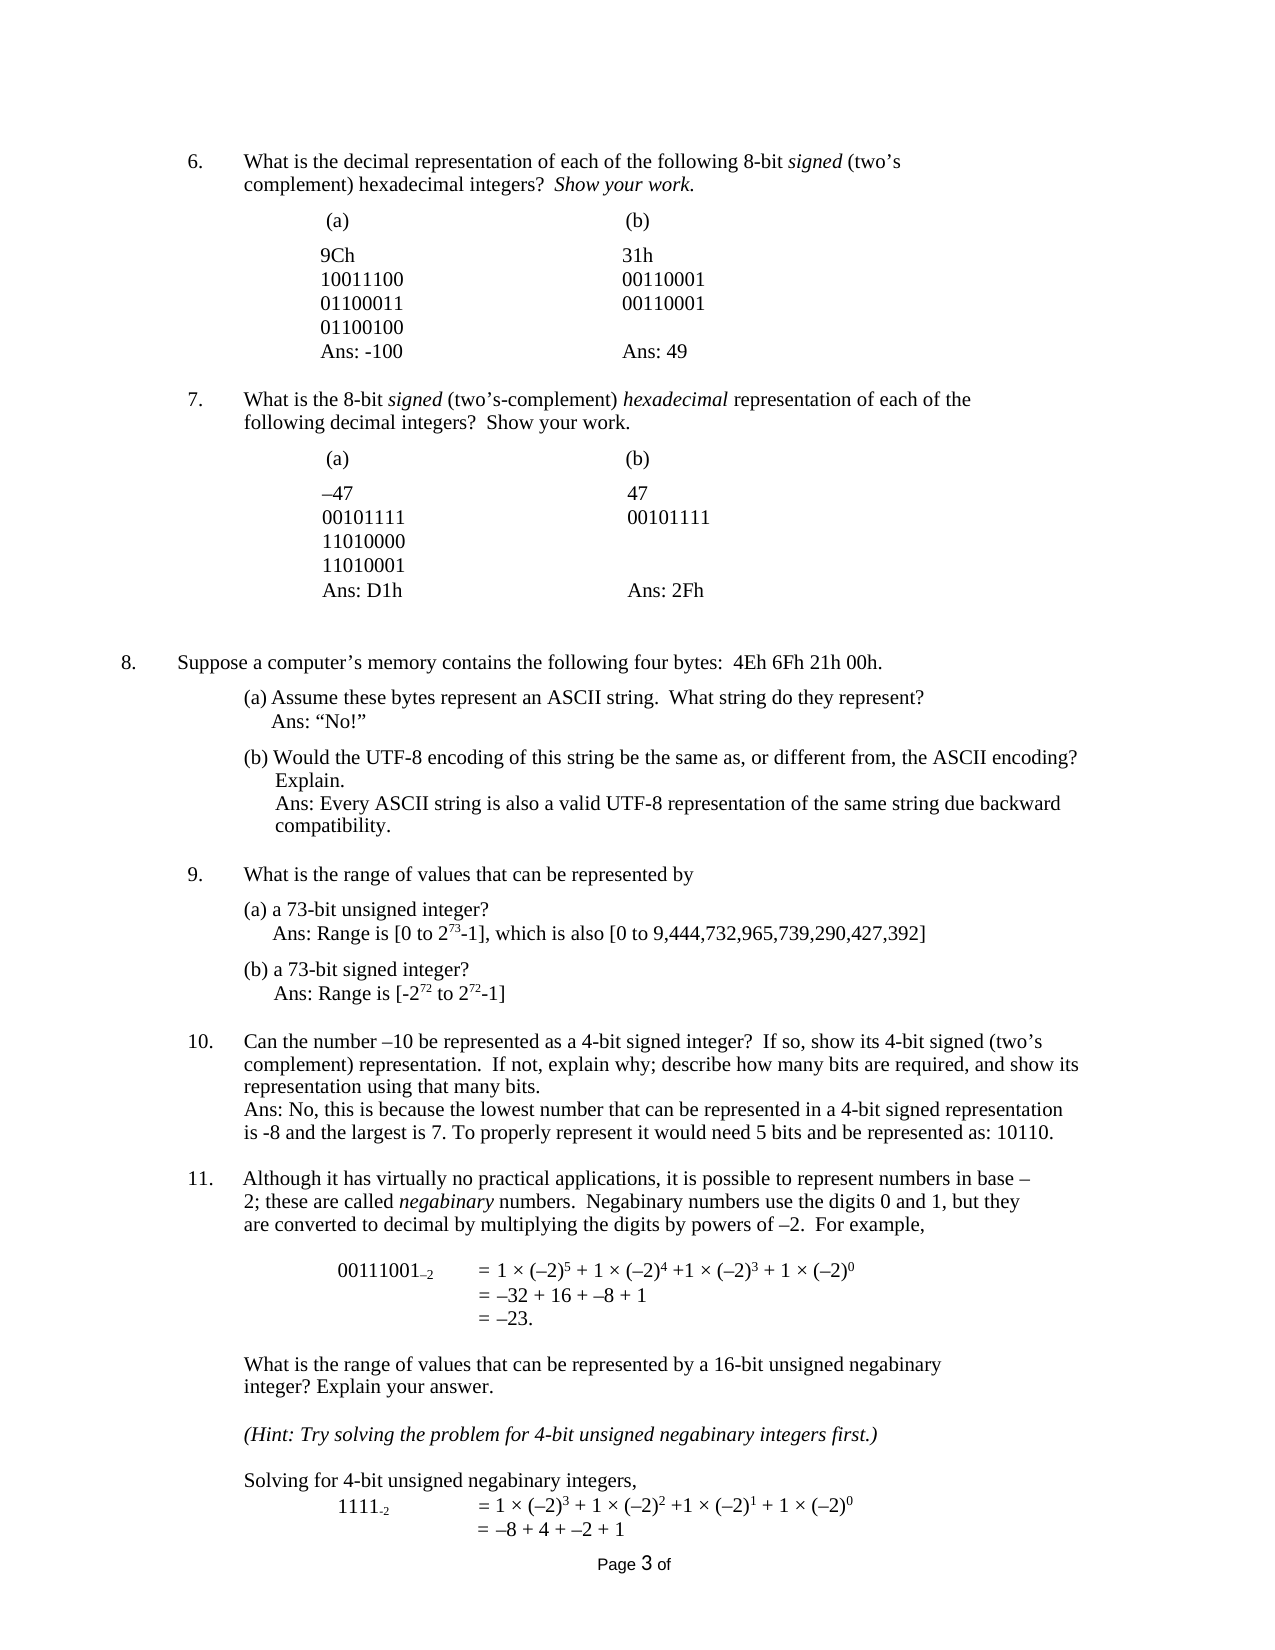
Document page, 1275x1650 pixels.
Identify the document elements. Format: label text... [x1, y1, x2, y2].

text 9Ch 31h [320, 243, 1096, 267]
text (Hint: Try solving the problem for 4-bit unsigned negabinary integers first.) [244, 1421, 1096, 1446]
text = –32 + 16 + –8 + 1 [177, 1284, 948, 1307]
list (b) [326, 208, 1096, 232]
text Ans: “No!” [271, 709, 1096, 733]
text 01100011 00110001 [320, 291, 1096, 315]
text Solving for 4-bit unsigned negabinary integers, [244, 1469, 1014, 1492]
text Ans: Every ASCII string is also a valid UTF-8 representation of the same string due backward compatibility. [275, 792, 1096, 837]
text What is the range of values that can be represented by a 16-bit unsigned negabinary integer? Explain your answer. [244, 1353, 1014, 1398]
list a 73-bit signed integer? [244, 957, 1096, 981]
text 00111001–2 = 1 × (–2)5 + 1 × (–2)4 +1 × (–2)3 + 1 × (–2)0 [337, 1258, 1096, 1284]
text = –8 + 4 + –2 + 1 [402, 1518, 948, 1541]
text 1111-2 = 1 × (–2)3 + 1 × (–2)2 +1 × (–2)1 + 1 × (–2)0 [337, 1492, 1096, 1518]
list a 73-bit unsigned integer? [244, 897, 1096, 921]
text 11010001 [322, 553, 1096, 577]
list What is the 8-bit signed (two’s-complement) hexadecimal representation of each of the following decimal integers? Show your work. [187, 388, 1056, 434]
text Ans: -100 Ans: 49 [320, 339, 1096, 363]
list What is the decimal representation of each of the following 8-bit signed (two’s complement) hexadecimal integers? Show your work. [187, 150, 1014, 196]
text 11010000 [322, 529, 1096, 553]
text Ans: No, this is because the lowest number that can be represented in a 4-bit signed representation is -8 and the largest is 7. To properly represent it would need 5 bits and be represented as: 10110. [244, 1098, 1079, 1144]
text Ans: D1h Ans: 2Fh [322, 577, 1096, 602]
text = –23. [478, 1307, 1096, 1330]
list Would the UTF-8 encoding of this string be the same as, or different from, the ASCII encoding? [244, 745, 1096, 769]
list Can the number –10 be represented as a 4-bit signed integer? If so, show its 4-bit signed (two’s complement) representation. If not, explain why; describe how many bits are required, and show its representation using that many bits. [187, 1030, 1079, 1098]
text Explain. [275, 769, 1096, 792]
text Ans: Range is [-272 to 272-1] [273, 981, 1096, 1005]
list Assume these bytes represent an ASCII string. What string do they represent? [244, 685, 1096, 709]
list Suppose a computer’s memory contains the following four bytes: 4Eh 6Fh 21h 00h. [121, 649, 1096, 674]
list Although it has virtually no practical applications, it is possible to represent numbers in base –2; these are called negabinary numbers. Negabinary numbers use the digits 0 and 1, but they are converted to decimal by multiplying the digits by powers of –2. For example, [187, 1167, 1046, 1236]
text 00101111 00101111 [322, 505, 1096, 529]
text Ans: Range is [0 to 273-1], which is also [0 to 9,444,732,965,739,290,427,392] [272, 921, 1096, 945]
list What is the range of values that can be represented by [187, 861, 1096, 886]
list (b) [326, 446, 1096, 470]
text –47 47 [322, 481, 1096, 505]
text 10011100 00110001 [320, 267, 1096, 291]
text 01100100 [320, 315, 1096, 339]
